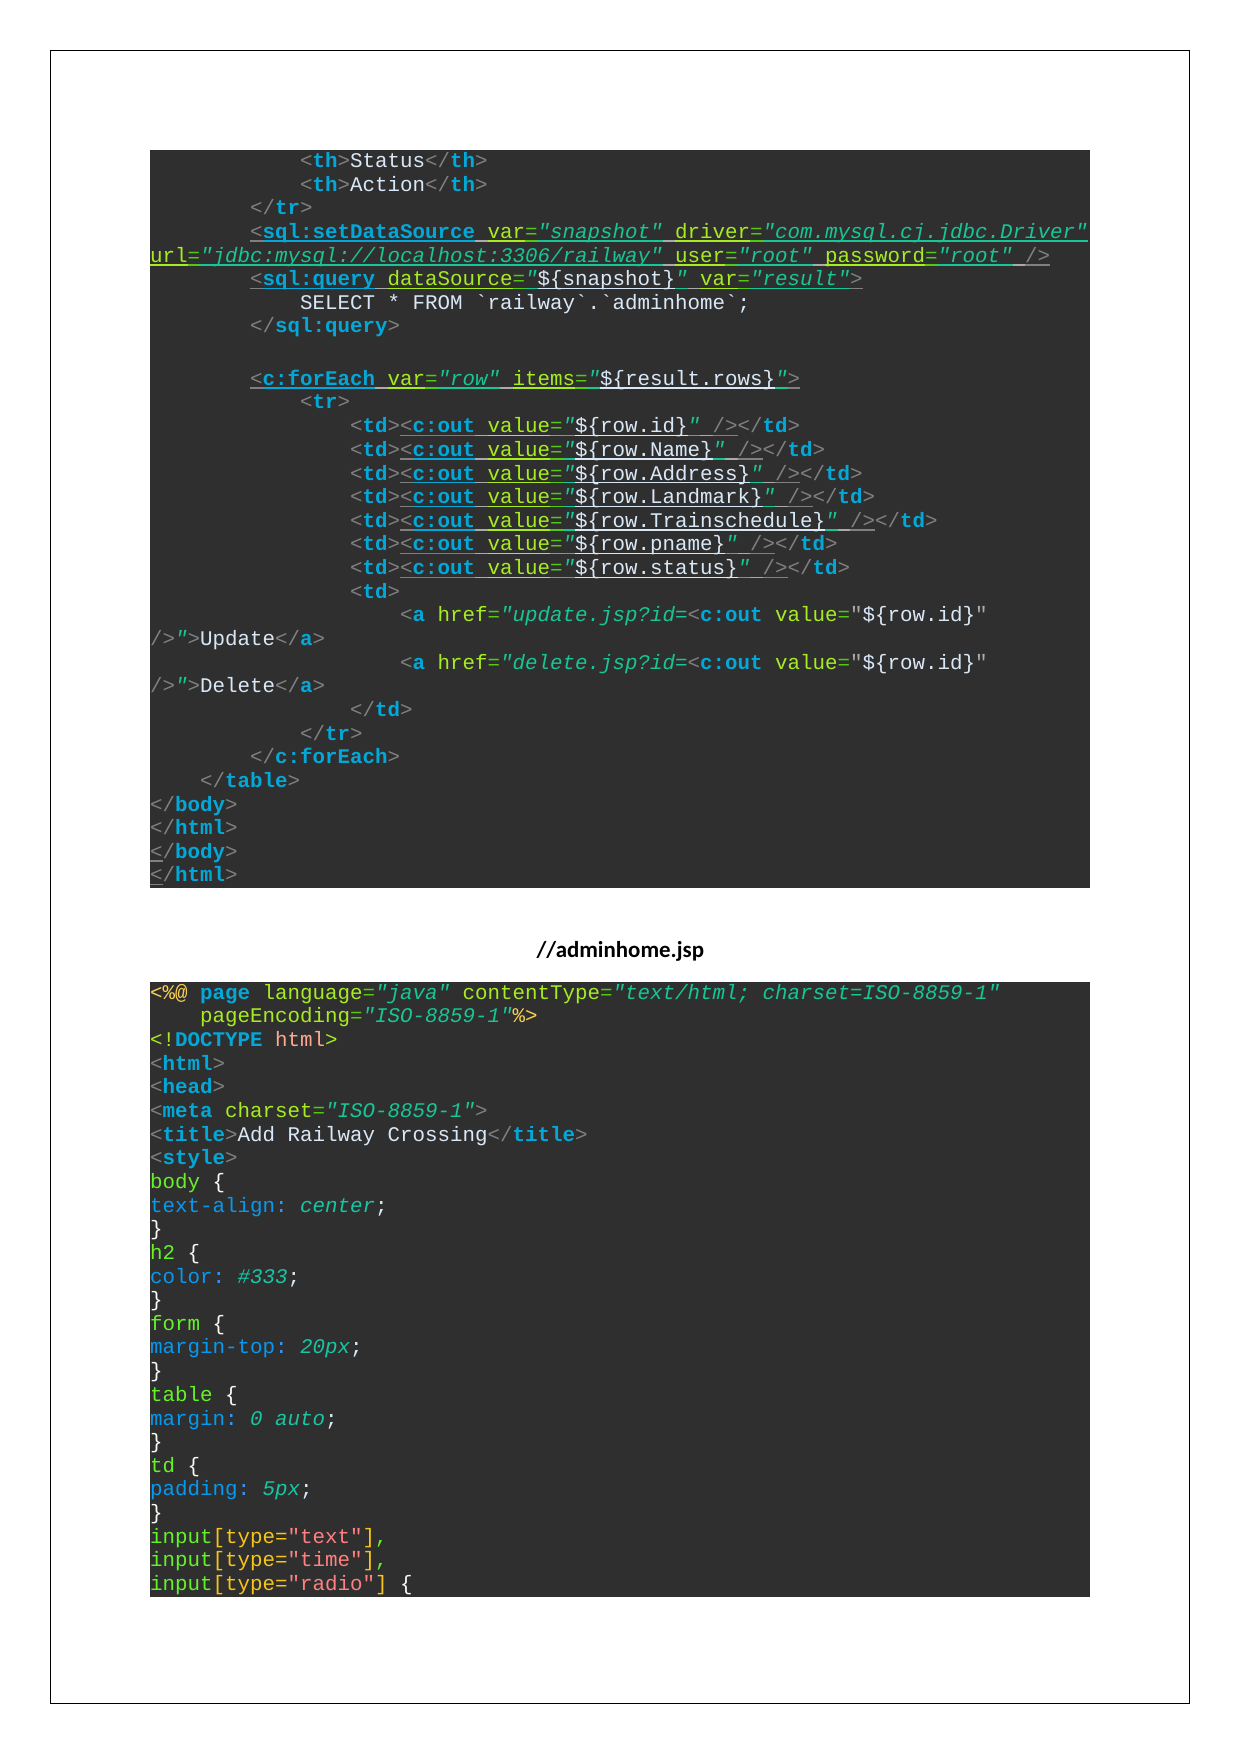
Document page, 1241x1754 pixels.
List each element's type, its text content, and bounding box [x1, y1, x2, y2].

text </c:forEach> [150, 746, 1090, 770]
text <td> [150, 581, 1090, 604]
text <td><c:out value="${row.pname}" /></td> [150, 533, 1090, 557]
text padding: 5px; [150, 1478, 1090, 1502]
text form { [150, 1313, 1090, 1337]
text table { [150, 1384, 1090, 1407]
text <th>Status</th> [150, 150, 1090, 174]
text td { [150, 1455, 1090, 1478]
text margin-top: 20px; [150, 1337, 1090, 1360]
text <sql:setDataSource var="snapshot" driver="com.mysql.cj.jdbc.Driver" url="jdbc:mysql://localhost:3306/railway" user="root" password="root" /> [150, 221, 1090, 268]
text color: #333; [150, 1266, 1090, 1289]
text <td><c:out value="${row.Landmark}" /></td> [150, 486, 1090, 510]
text text-align: center; [150, 1195, 1090, 1218]
text <c:forEach var="row" items="${result.rows}"> [150, 368, 1090, 392]
text input[type="time"], [150, 1549, 1090, 1573]
text } [150, 1289, 1090, 1313]
text SELECT * FROM `railway`.`adminhome`; [150, 292, 1090, 316]
text </td> [150, 699, 1090, 723]
text <td><c:out value="${row.id}" /></td> [150, 415, 1090, 439]
text <meta charset="ISO-8859-1"> [150, 1100, 1090, 1124]
text <th>Action</th> [150, 174, 1090, 197]
text h2 { [150, 1242, 1090, 1266]
text } [150, 1218, 1090, 1242]
text <a href="delete.jsp?id=<c:out value="${row.id}" />">Delete</a> [150, 652, 1090, 699]
text <!DOCTYPE html> [150, 1029, 1090, 1053]
text pageEncoding="ISO-8859-1"%> [150, 1006, 1090, 1029]
text </tr> [150, 723, 1090, 746]
text </tr> [150, 197, 1090, 221]
text <tr> [150, 392, 1090, 415]
text input[type="radio"] { [150, 1573, 1090, 1597]
text input[type="text"], [150, 1526, 1090, 1549]
text <%@ page language="java" contentType="text/html; charset=ISO-8859-1" [150, 982, 1090, 1006]
text margin: 0 auto; [150, 1407, 1090, 1431]
text <title>Add Railway Crossing</title> [150, 1124, 1090, 1147]
text <a href="update.jsp?id=<c:out value="${row.id}" />">Update</a> [150, 604, 1090, 652]
text <style> [150, 1147, 1090, 1171]
text </sql:query> [150, 316, 1090, 339]
text } [150, 1360, 1090, 1384]
text body { [150, 1171, 1090, 1195]
text <td><c:out value="${row.Trainschedule}" /></td> [150, 510, 1090, 533]
text </table> [150, 770, 1090, 793]
text //adminhome.jsp [150, 935, 1090, 963]
text } [150, 1502, 1090, 1526]
text </html> [150, 817, 1090, 841]
text </html> [150, 864, 1090, 888]
text </body> [150, 793, 1090, 817]
text <html> [150, 1053, 1090, 1076]
text <td><c:out value="${row.status}" /></td> [150, 557, 1090, 581]
text <head> [150, 1076, 1090, 1100]
text <td><c:out value="${row.Address}" /></td> [150, 462, 1090, 486]
text </body> [150, 841, 1090, 864]
text <td><c:out value="${row.Name}" /></td> [150, 439, 1090, 462]
text <sql:query dataSource="${snapshot}" var="result"> [150, 268, 1090, 292]
text } [150, 1431, 1090, 1455]
